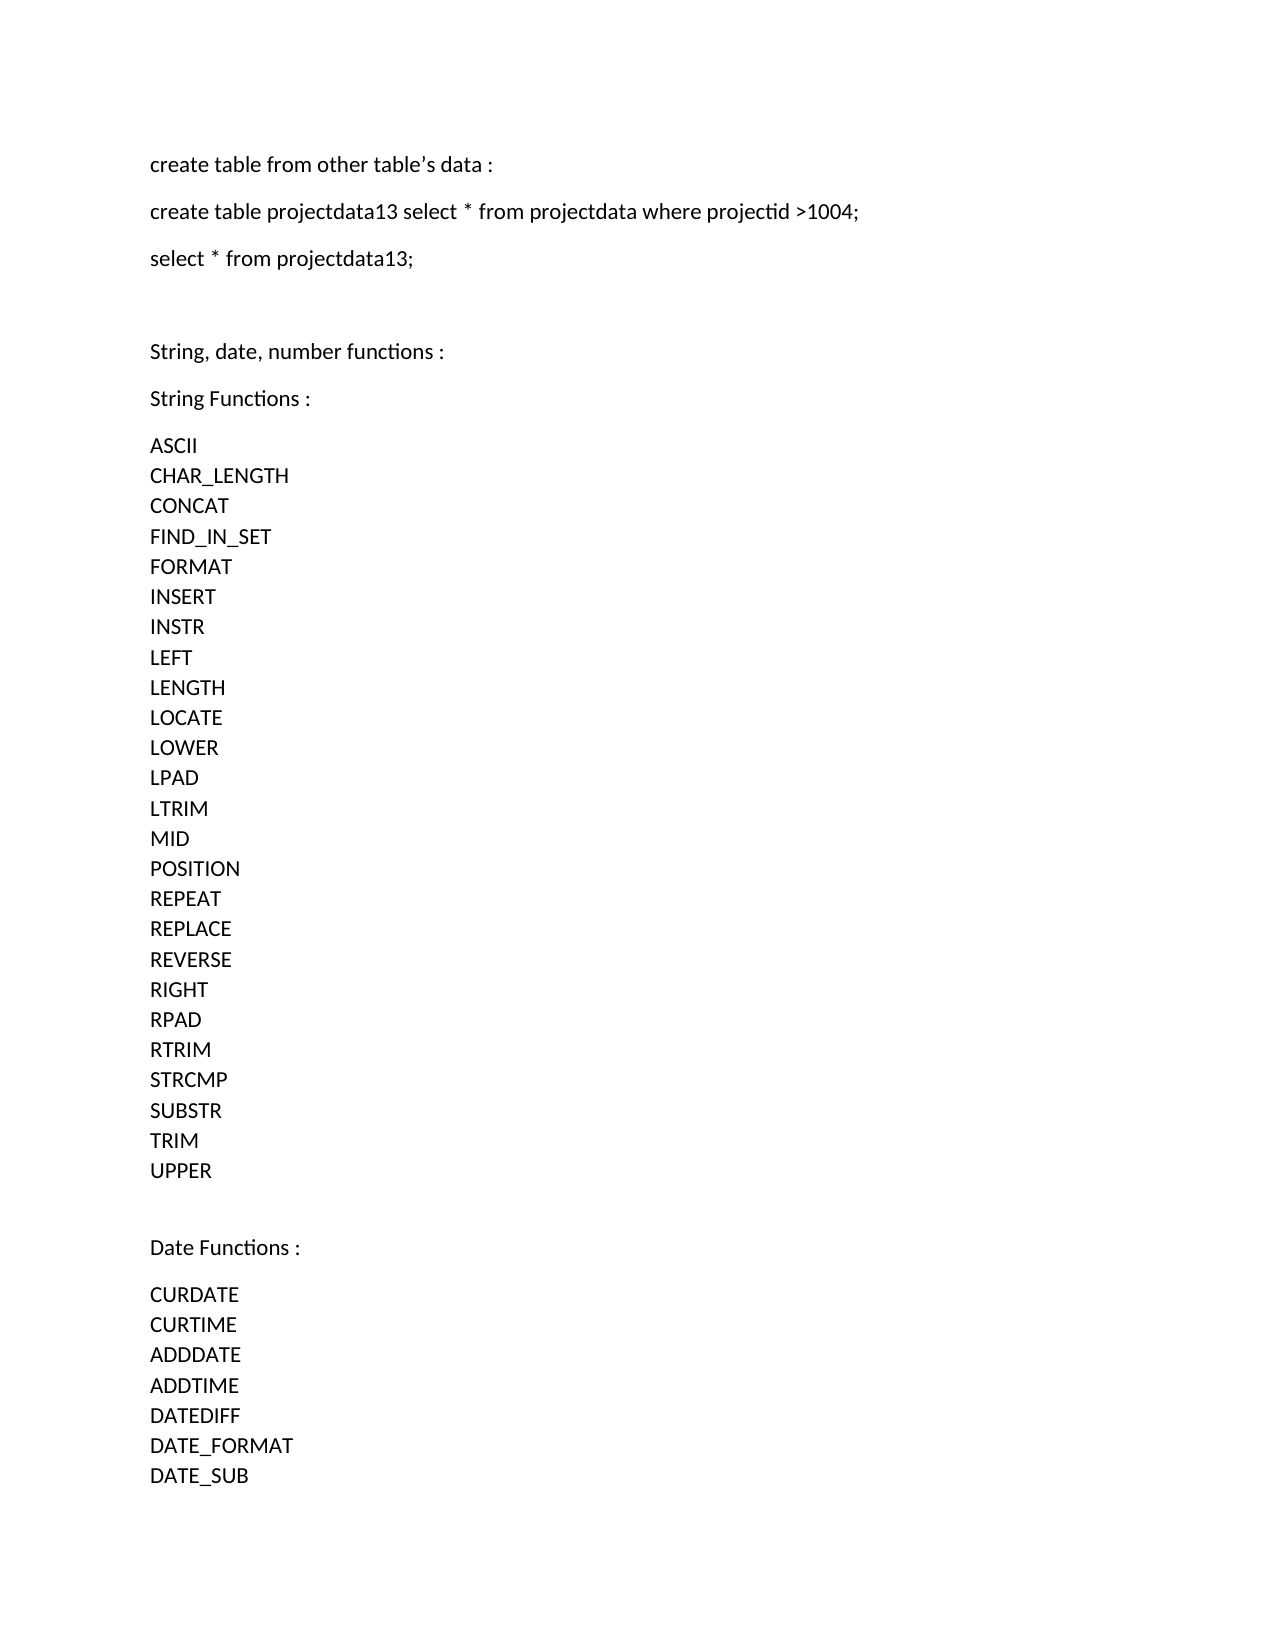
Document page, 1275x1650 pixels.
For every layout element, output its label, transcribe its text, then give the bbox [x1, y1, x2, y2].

text CONCAT [150, 492, 1125, 520]
text ADDDATE [150, 1341, 1125, 1369]
text DATE_FORMAT [150, 1431, 1125, 1459]
text LEFT [150, 643, 1125, 671]
text STRCMP [150, 1066, 1125, 1094]
text String Functions : [150, 384, 1125, 412]
text RPAD [150, 1005, 1125, 1033]
text REPLACE [150, 914, 1125, 943]
text ADDTIME [150, 1371, 1125, 1399]
text CURDATE [150, 1280, 1125, 1308]
text String, date, number functions : [150, 337, 1125, 366]
text FORMAT [150, 552, 1125, 580]
text DATE_SUB [150, 1461, 1125, 1489]
text LPAD [150, 763, 1125, 792]
text REPEAT [150, 884, 1125, 912]
text FIND_IN_SET [150, 522, 1125, 550]
text create table projectdata13 select * from projectdata where projectid >1004; [150, 197, 1125, 225]
text INSERT [150, 582, 1125, 610]
text UPPER [150, 1156, 1125, 1184]
text ASCII [150, 431, 1125, 459]
text Date Functions : [150, 1233, 1125, 1261]
text LOWER [150, 733, 1125, 761]
text RIGHT [150, 975, 1125, 1003]
text LTRIM [150, 794, 1125, 822]
text LOCATE [150, 703, 1125, 731]
text POSITION [150, 854, 1125, 882]
text LENGTH [150, 673, 1125, 701]
text create table from other table’s data : [150, 150, 1125, 178]
text CHAR_LENGTH [150, 461, 1125, 489]
text select * from projectdata13; [150, 244, 1125, 272]
text TRIM [150, 1126, 1125, 1154]
text CURTIME [150, 1310, 1125, 1338]
text INSTR [150, 612, 1125, 641]
text RTRIM [150, 1035, 1125, 1063]
text REVERSE [150, 945, 1125, 973]
text SUBSTR [150, 1096, 1125, 1124]
text MID [150, 824, 1125, 852]
text DATEDIFF [150, 1401, 1125, 1429]
